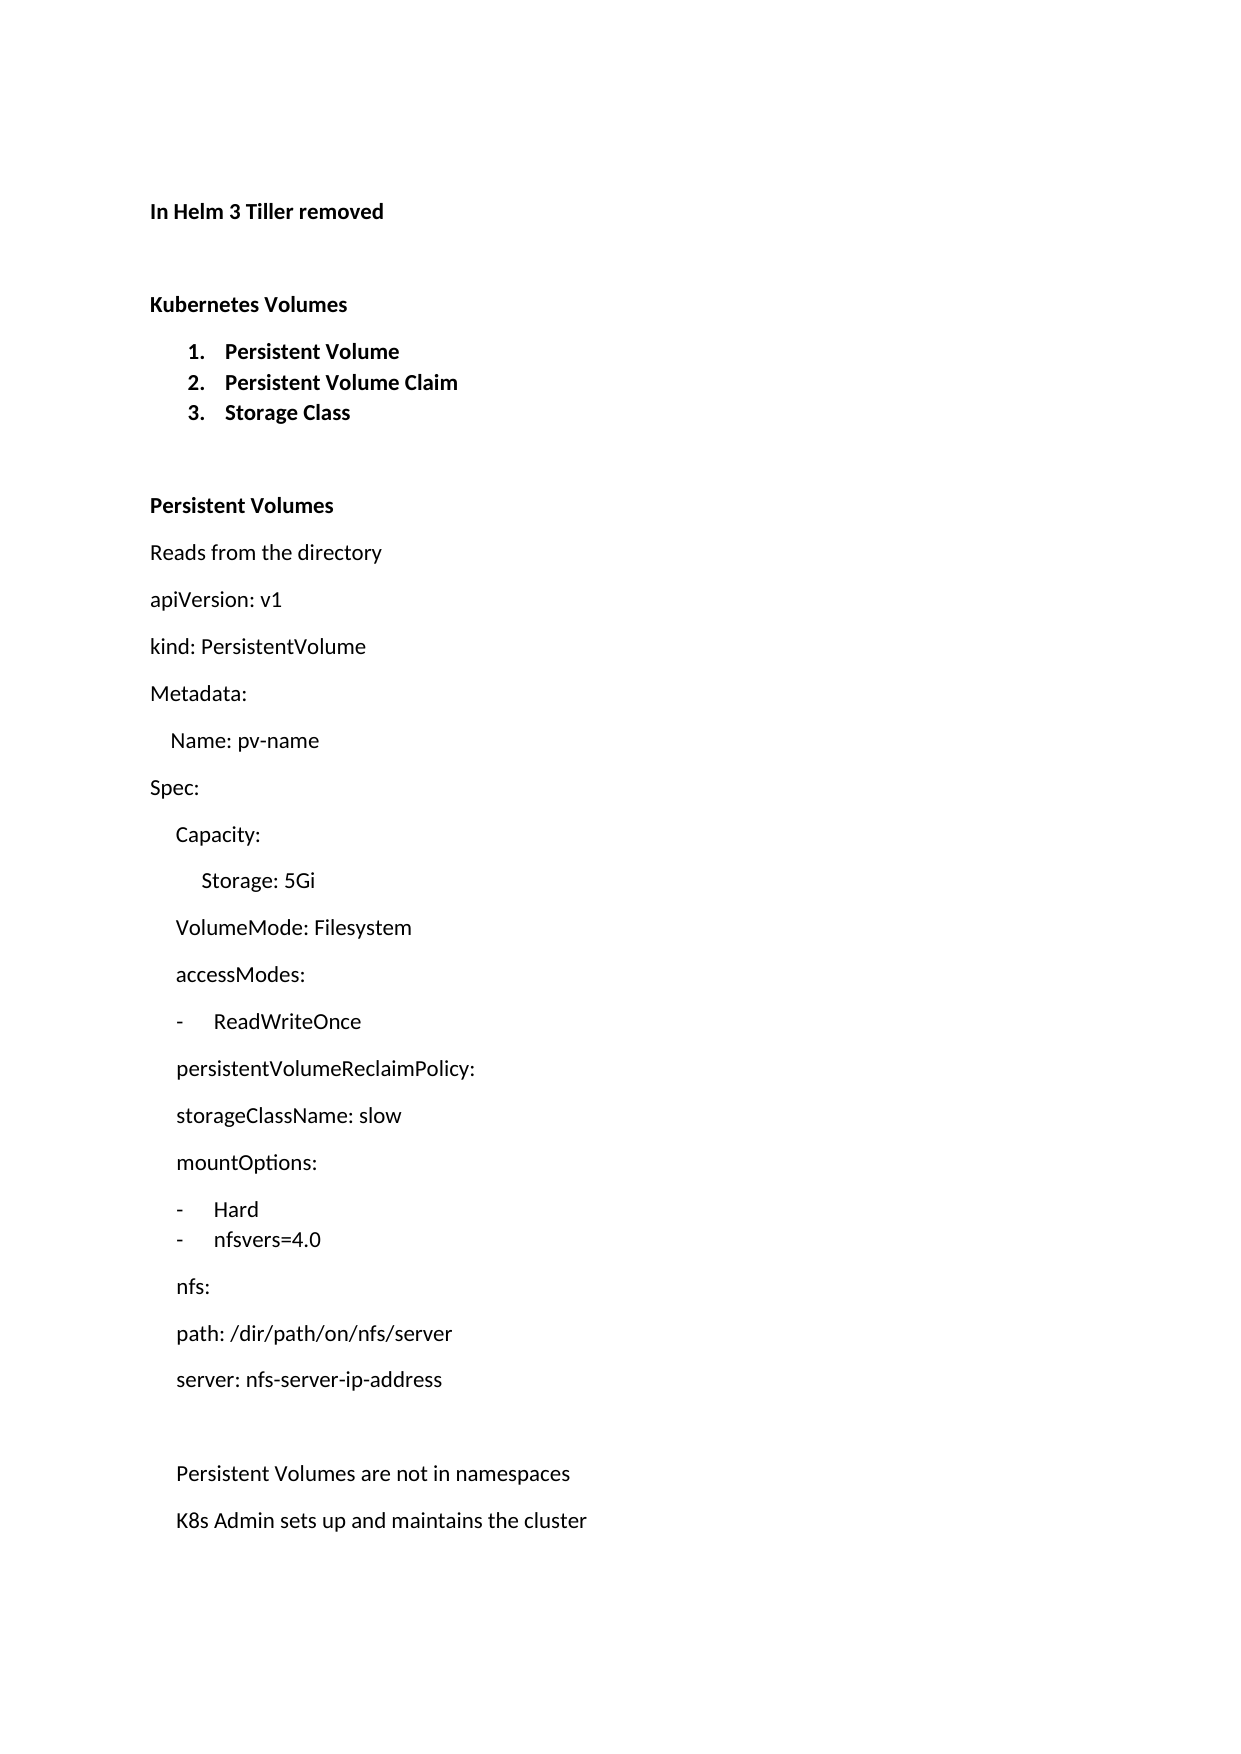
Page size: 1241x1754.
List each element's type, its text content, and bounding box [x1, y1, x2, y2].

text server: nfs-server-ip-address [176, 1366, 1090, 1394]
text path: /dir/path/on/nfs/server [176, 1319, 1090, 1347]
text In Helm 3 Tiller removed [150, 197, 1090, 225]
text Capacity: [150, 820, 1090, 848]
text storageClassName: slow [176, 1101, 1090, 1129]
text Name: pv-name [150, 726, 1090, 754]
text Metadata: [150, 679, 1090, 707]
list nfsvers=4.0 [176, 1225, 1090, 1253]
list ReadWriteOnce [176, 1007, 1090, 1035]
text Persistent Volumes [150, 492, 1090, 520]
list Storage Class [187, 398, 1090, 426]
text VolumeMode: Filesystem [150, 913, 1090, 942]
text mountOptions: [176, 1148, 1090, 1176]
text accessModes: [150, 960, 1090, 988]
list Persistent Volume [187, 337, 1090, 366]
text persistentVolumeReclaimPolicy: [176, 1054, 1090, 1082]
text Kubernetes Volumes [150, 291, 1090, 319]
text apiVersion: v1 [150, 585, 1090, 613]
text Storage: 5Gi [150, 867, 1090, 895]
text Persistent Volumes are not in namespaces [176, 1459, 1090, 1487]
list Hard [176, 1195, 1090, 1223]
text nfs: [176, 1272, 1090, 1300]
text Reads from the directory [150, 538, 1090, 567]
list Persistent Volume Claim [187, 368, 1090, 396]
text Spec: [150, 773, 1090, 801]
text kind: PersistentVolume [150, 632, 1090, 660]
text K8s Admin sets up and maintains the cluster [176, 1506, 1090, 1534]
